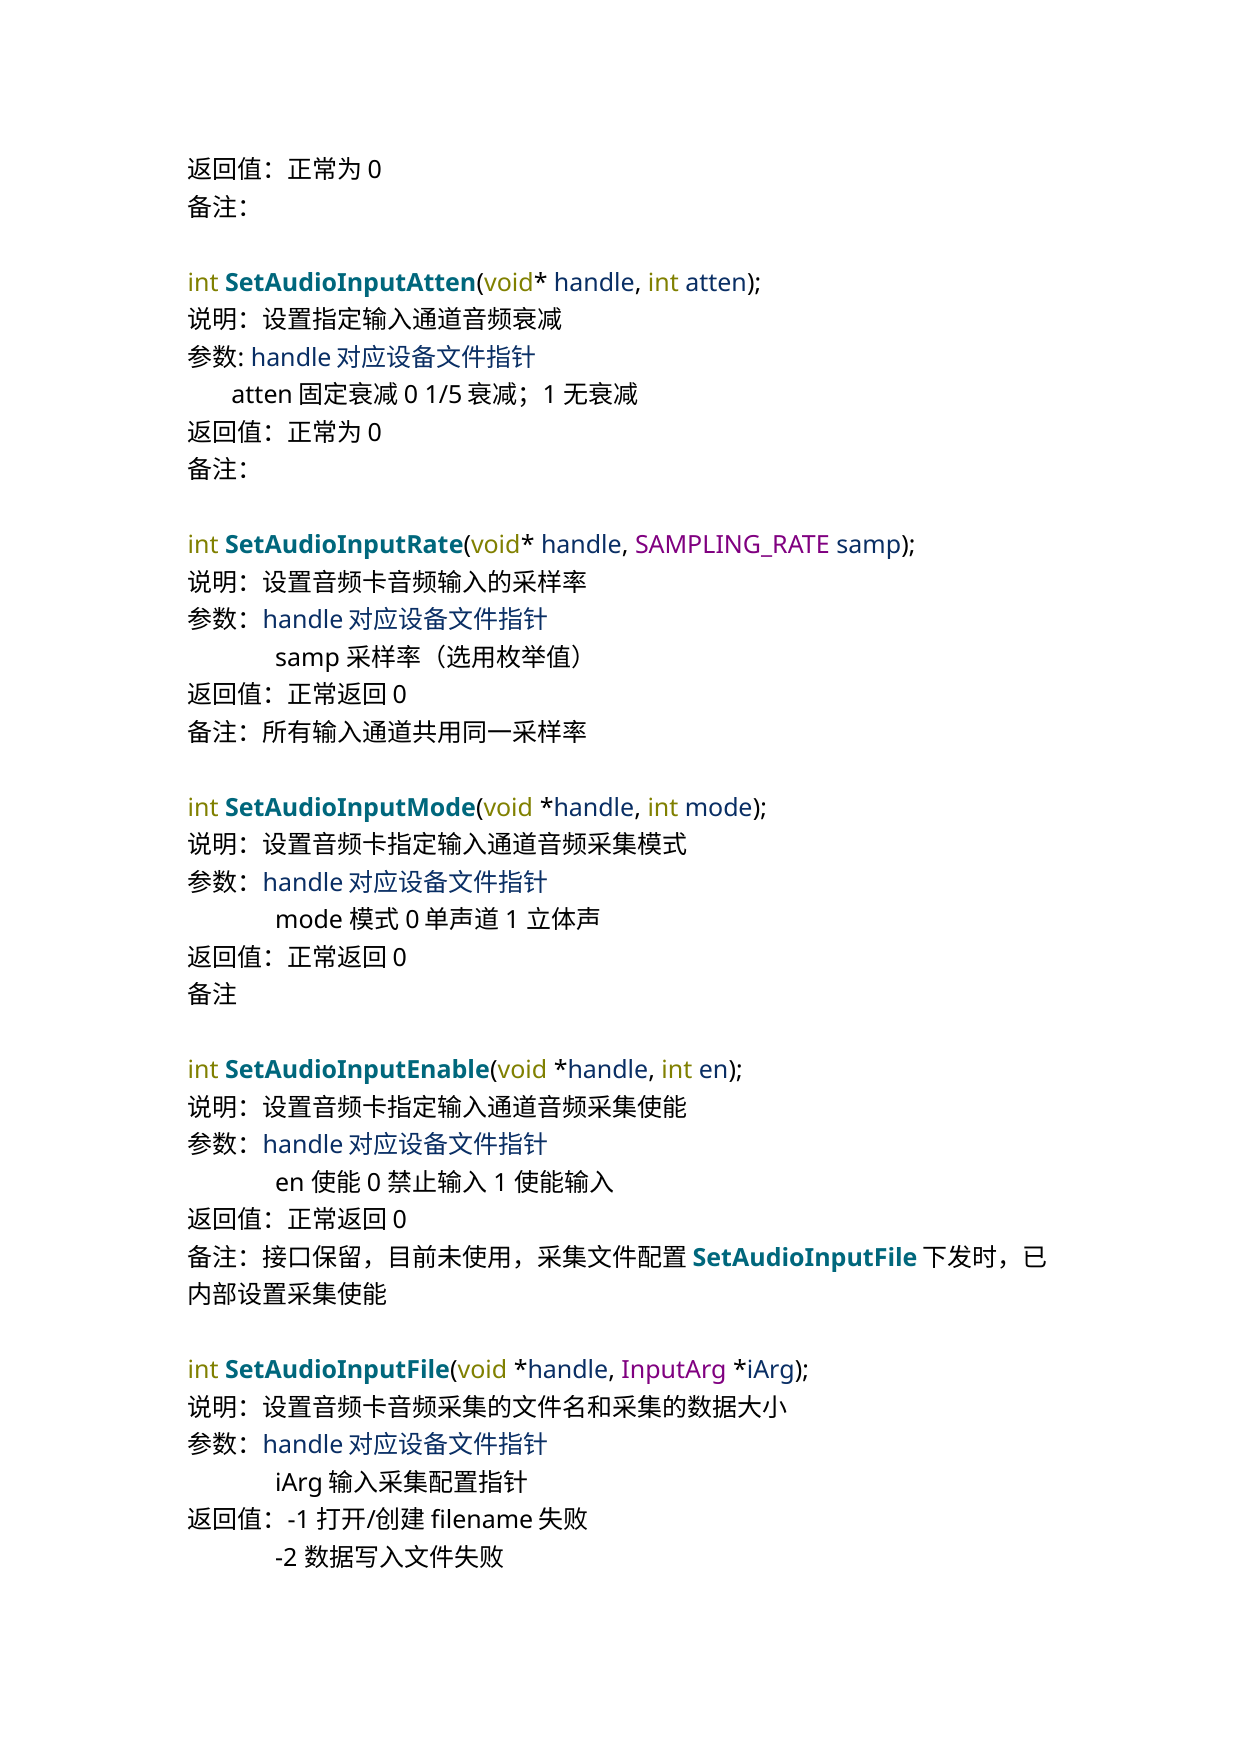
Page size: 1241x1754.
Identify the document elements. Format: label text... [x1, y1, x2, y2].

text int SetAudioInputMode(void *handle, int mode); [187, 786, 1053, 824]
text 参数：handle对应设备文件指针 [187, 599, 1053, 636]
text iArg输入采集配置指针 [187, 1461, 1053, 1499]
text 备注：所有输入通道共用同一采样率 [187, 711, 1053, 749]
text 备注 [187, 974, 1053, 1011]
text int SetAudioInputRate(void* handle, SAMPLING_RATE samp); [187, 524, 1053, 561]
text 返回值：正常为0 [187, 150, 1053, 186]
text 说明：设置音频卡指定输入通道音频采集使能 [187, 1086, 1053, 1124]
text 参数：handle对应设备文件指针 [187, 861, 1053, 899]
text 参数：handle对应设备文件指针 [187, 1124, 1053, 1161]
text 备注： [187, 449, 1053, 486]
text en 使能 0 禁止输入 1 使能输入 [187, 1161, 1053, 1199]
text int SetAudioInputEnable(void *handle, int en); [187, 1049, 1053, 1086]
text 返回值：正常返回0 [187, 674, 1053, 711]
text -2 数据写入文件失败 [187, 1536, 1053, 1574]
text int SetAudioInputAtten(void* handle, int atten); [187, 261, 1053, 299]
text 参数：handle对应设备文件指针 [187, 1424, 1053, 1461]
text 返回值：正常返回0 [187, 936, 1053, 974]
text 返回值：正常为0 [187, 411, 1053, 449]
text atten固定衰减 0 1/5衰减；1 无衰减 [187, 374, 1053, 411]
text samp 采样率（选用枚举值） [187, 636, 1053, 674]
text 说明：设置音频卡指定输入通道音频采集模式 [187, 824, 1053, 861]
text 返回值：正常返回0 [187, 1199, 1053, 1236]
text 返回值：-1 打开/创建filename失败 [187, 1499, 1053, 1536]
text 说明：设置音频卡音频采集的文件名和采集的数据大小 [187, 1386, 1053, 1424]
text 备注：接口保留，目前未使用，采集文件配置SetAudioInputFile下发时，已内部设置采集使能 [187, 1236, 1053, 1311]
text 备注： [187, 186, 1053, 224]
text 参数: handle对应设备文件指针 [187, 336, 1053, 374]
text mode 模式 0单声道 1 立体声 [187, 899, 1053, 936]
text 说明：设置音频卡音频输入的采样率 [187, 561, 1053, 599]
text int SetAudioInputFile(void *handle, InputArg *iArg); [187, 1349, 1053, 1386]
text 说明：设置指定输入通道音频衰减 [187, 299, 1053, 336]
